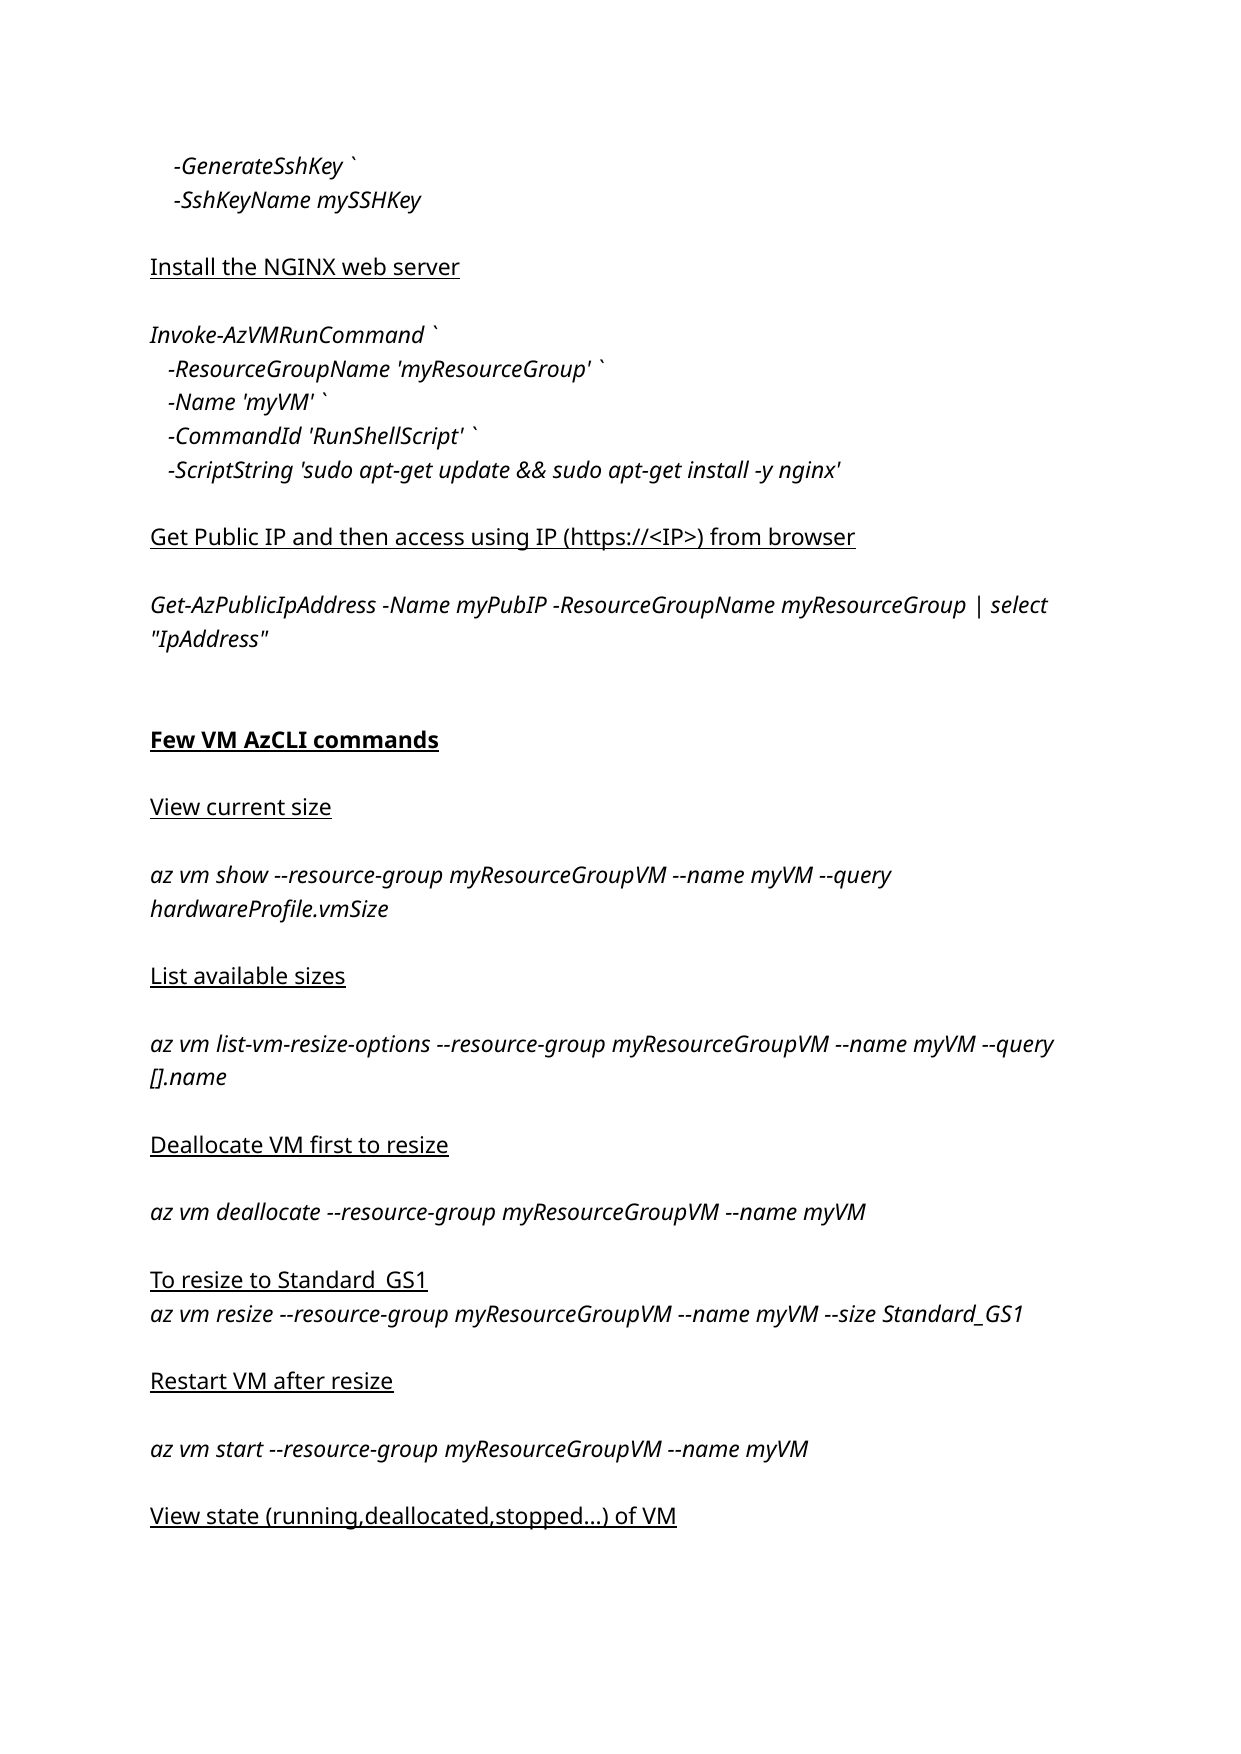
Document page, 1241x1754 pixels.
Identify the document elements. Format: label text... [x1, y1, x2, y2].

text View state (running,deallocated,stopped…) of VM [150, 1500, 1090, 1531]
text az vm list-vm-resize-options --resource-group myResourceGroupVM --name myVM --query [].name [150, 1027, 1090, 1092]
text Deallocate VM first to resize [150, 1129, 1090, 1160]
text Get-AzPublicIpAddress -Name myPubIP -ResourceGroupName myResourceGroup | select "IpAddress" [150, 589, 1090, 654]
text -ResourceGroupName 'myResourceGroup' ` [150, 352, 1090, 384]
text -Name 'myVM' ` [150, 386, 1090, 417]
text az vm show --resource-group myResourceGroupVM --name myVM --query hardwareProfile.vmSize [150, 859, 1090, 924]
text Get Public IP and then access using IP (https://<IP>) from browser [150, 521, 1090, 552]
text To resize to Standard_GS1 [150, 1264, 1090, 1295]
text Restart VM after resize [150, 1365, 1090, 1396]
text Few VM AzCLI commands [150, 724, 1090, 755]
text -GenerateSshKey ` [150, 150, 1090, 181]
text az vm start --resource-group myResourceGroupVM --name myVM [150, 1432, 1090, 1464]
text -SshKeyName mySSHKey [150, 184, 1090, 215]
text Install the NGINX web server [150, 251, 1090, 282]
text az vm deallocate --resource-group myResourceGroupVM --name myVM [150, 1196, 1090, 1227]
text -ScriptString 'sudo apt-get update && sudo apt-get install -y nginx' [150, 454, 1090, 485]
text View current size [150, 791, 1090, 822]
text -CommandId 'RunShellScript' ` [150, 420, 1090, 451]
text az vm resize --resource-group myResourceGroupVM --name myVM --size Standard_GS1 [150, 1297, 1090, 1329]
text List available sizes [150, 960, 1090, 991]
text Invoke-AzVMRunCommand ` [150, 319, 1090, 350]
